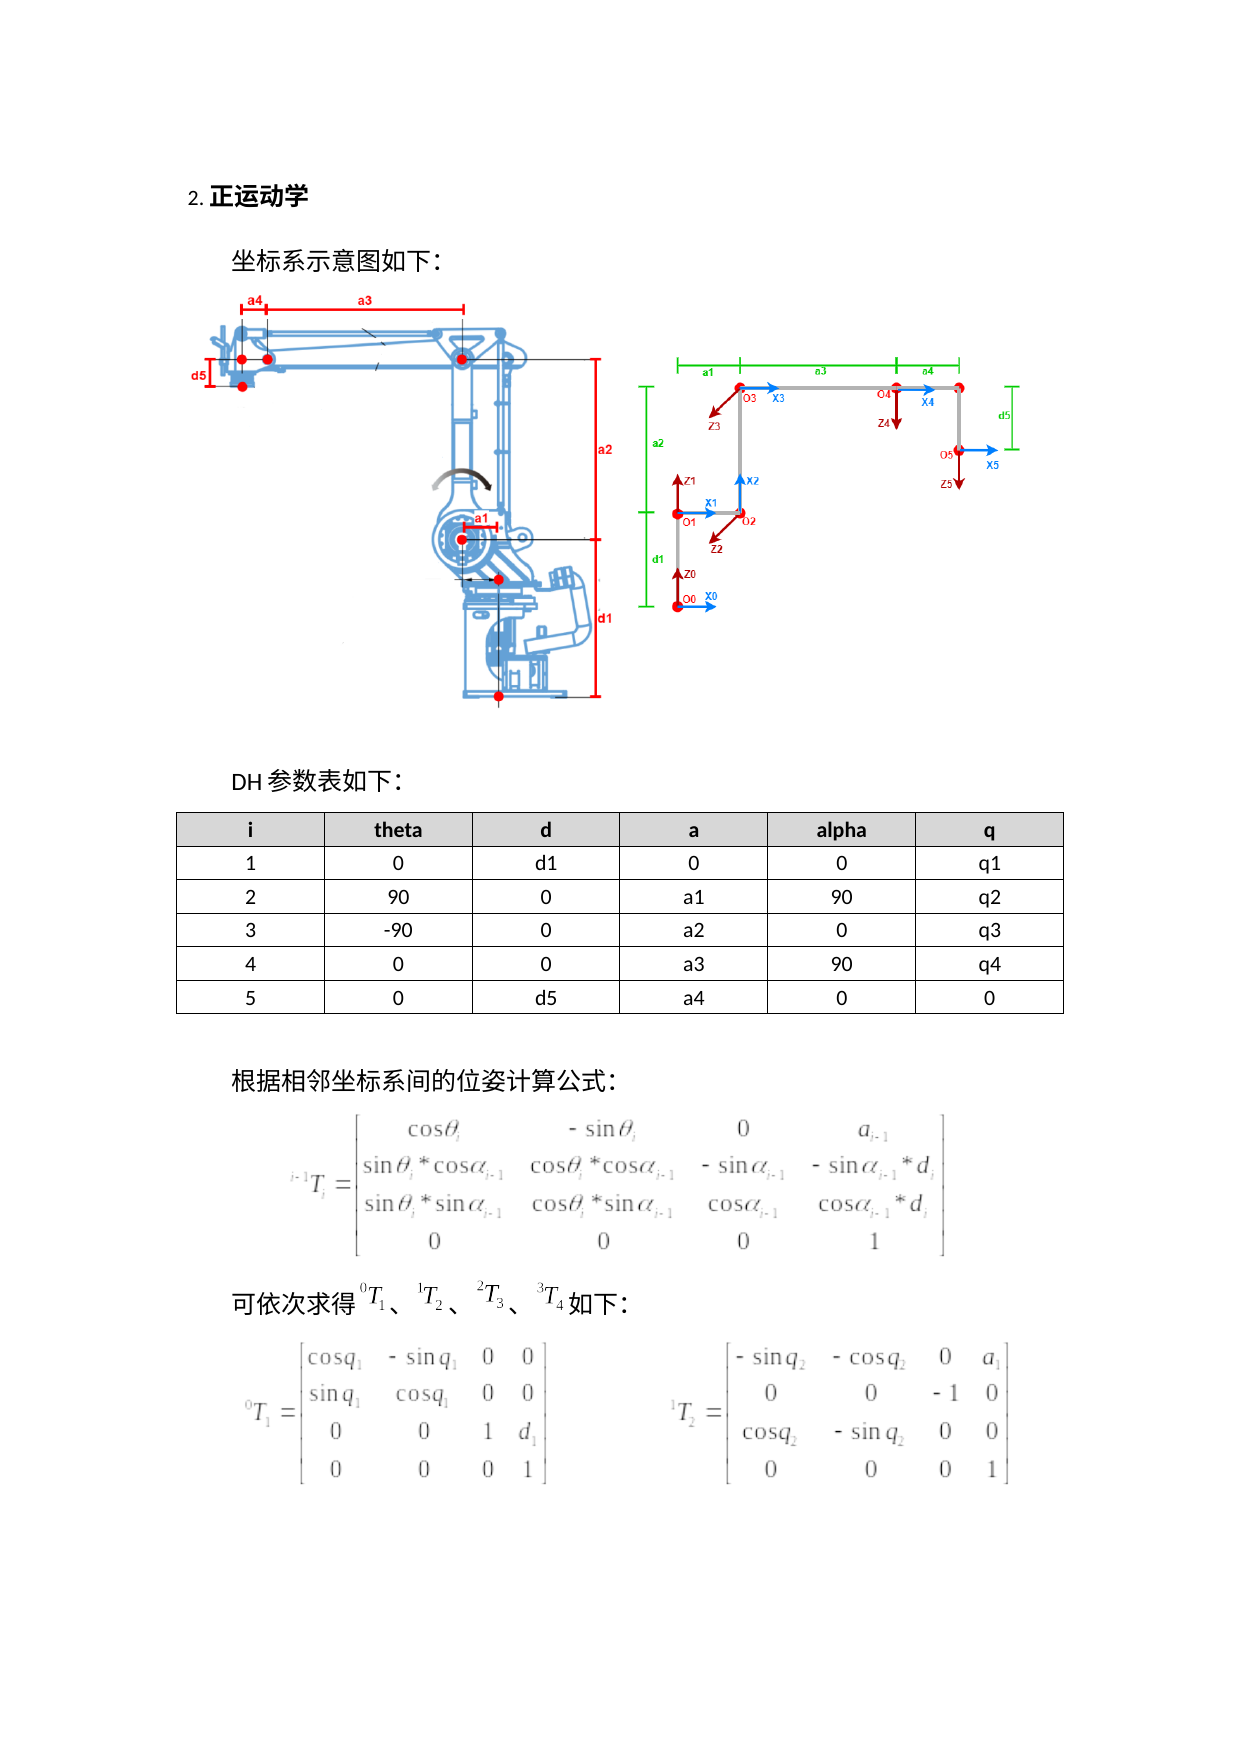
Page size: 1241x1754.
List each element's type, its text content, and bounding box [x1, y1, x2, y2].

text 根据相邻坐标系间的位姿计算公式： [187, 1047, 1053, 1112]
table_header [176, 1339, 620, 1502]
table_cell d5 [473, 981, 619, 1013]
table_header [176, 292, 615, 714]
table_cell 0 [473, 880, 619, 913]
table_cell a4 [620, 981, 767, 1013]
table_cell 0 [325, 847, 472, 879]
table_cell 0 [768, 914, 915, 946]
table_cell 0 [620, 847, 767, 879]
table_cell 0 [768, 847, 915, 879]
table_header alpha [768, 813, 915, 846]
table_cell 2 [177, 880, 324, 913]
table_header [615, 292, 1041, 714]
table_cell q2 [916, 880, 1063, 913]
table_cell 5 [177, 981, 324, 1013]
table_cell 0 [916, 981, 1063, 1013]
table_cell q4 [916, 947, 1063, 980]
list 坐标系示意图如下： [187, 227, 1053, 292]
text 可依次求得、、、如下： [187, 1274, 1053, 1339]
table_header d [473, 813, 619, 846]
table_cell 90 [768, 880, 915, 913]
table_cell a3 [620, 947, 767, 980]
table_cell a1 [620, 880, 767, 913]
picture [187, 292, 615, 709]
table_cell 90 [325, 880, 472, 913]
table_cell 4 [177, 947, 324, 980]
table_cell 0 [325, 981, 472, 1013]
table_cell 1 [177, 847, 324, 879]
table_header q [916, 813, 1063, 846]
table_cell -90 [325, 914, 472, 946]
table_cell 0 [768, 981, 915, 1013]
picture [637, 357, 1020, 624]
table_header [620, 1339, 1064, 1502]
table_header a [620, 813, 767, 846]
table_cell a2 [620, 914, 767, 946]
table_cell 0 [473, 914, 619, 946]
table_cell q1 [916, 847, 1063, 879]
table_cell 0 [325, 947, 472, 980]
table_cell 3 [177, 914, 324, 946]
table_cell 0 [473, 947, 619, 980]
list DH参数表如下： [187, 747, 1053, 812]
table_header i [177, 813, 324, 846]
table_cell d1 [473, 847, 619, 879]
table_header theta [325, 813, 472, 846]
table_cell q3 [916, 914, 1063, 946]
list 正运动学 [187, 162, 1053, 227]
table_cell 90 [768, 947, 915, 980]
